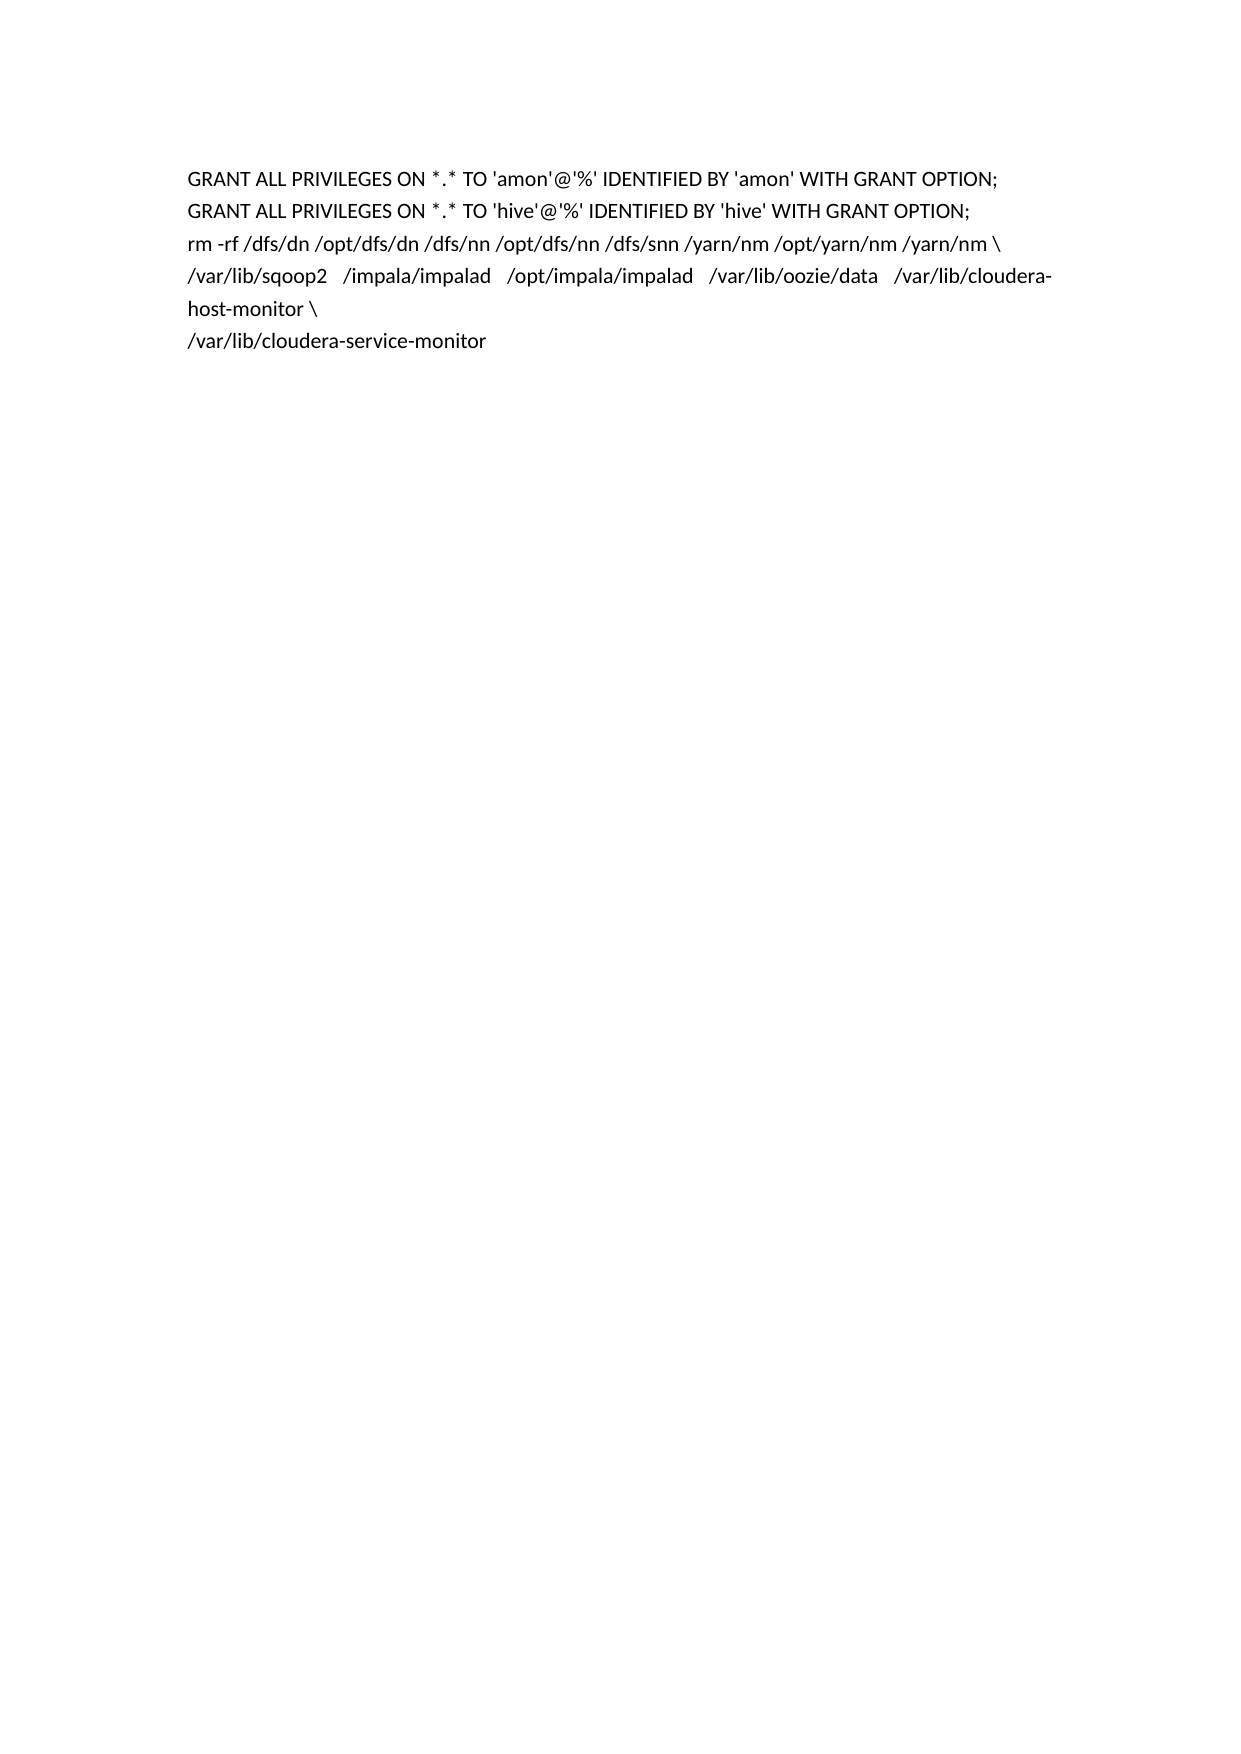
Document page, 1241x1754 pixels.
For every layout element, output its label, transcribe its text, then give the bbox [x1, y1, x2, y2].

text rm -rf /dfs/dn /opt/dfs/dn /dfs/nn /opt/dfs/nn /dfs/snn /yarn/nm /opt/yarn/nm /yarn/nm \ [187, 227, 1053, 259]
text GRANT ALL PRIVILEGES ON *.* TO 'hive'@'%' IDENTIFIED BY 'hive' WITH GRANT OPTION; [187, 194, 1053, 227]
text /var/lib/cloudera-service-monitor [187, 324, 1053, 357]
text /var/lib/sqoop2 /impala/impalad /opt/impala/impalad /var/lib/oozie/data /var/lib/cloudera-host-monitor \ [187, 259, 1053, 324]
text GRANT ALL PRIVILEGES ON *.* TO 'amon'@'%' IDENTIFIED BY 'amon' WITH GRANT OPTION; [187, 162, 1053, 194]
